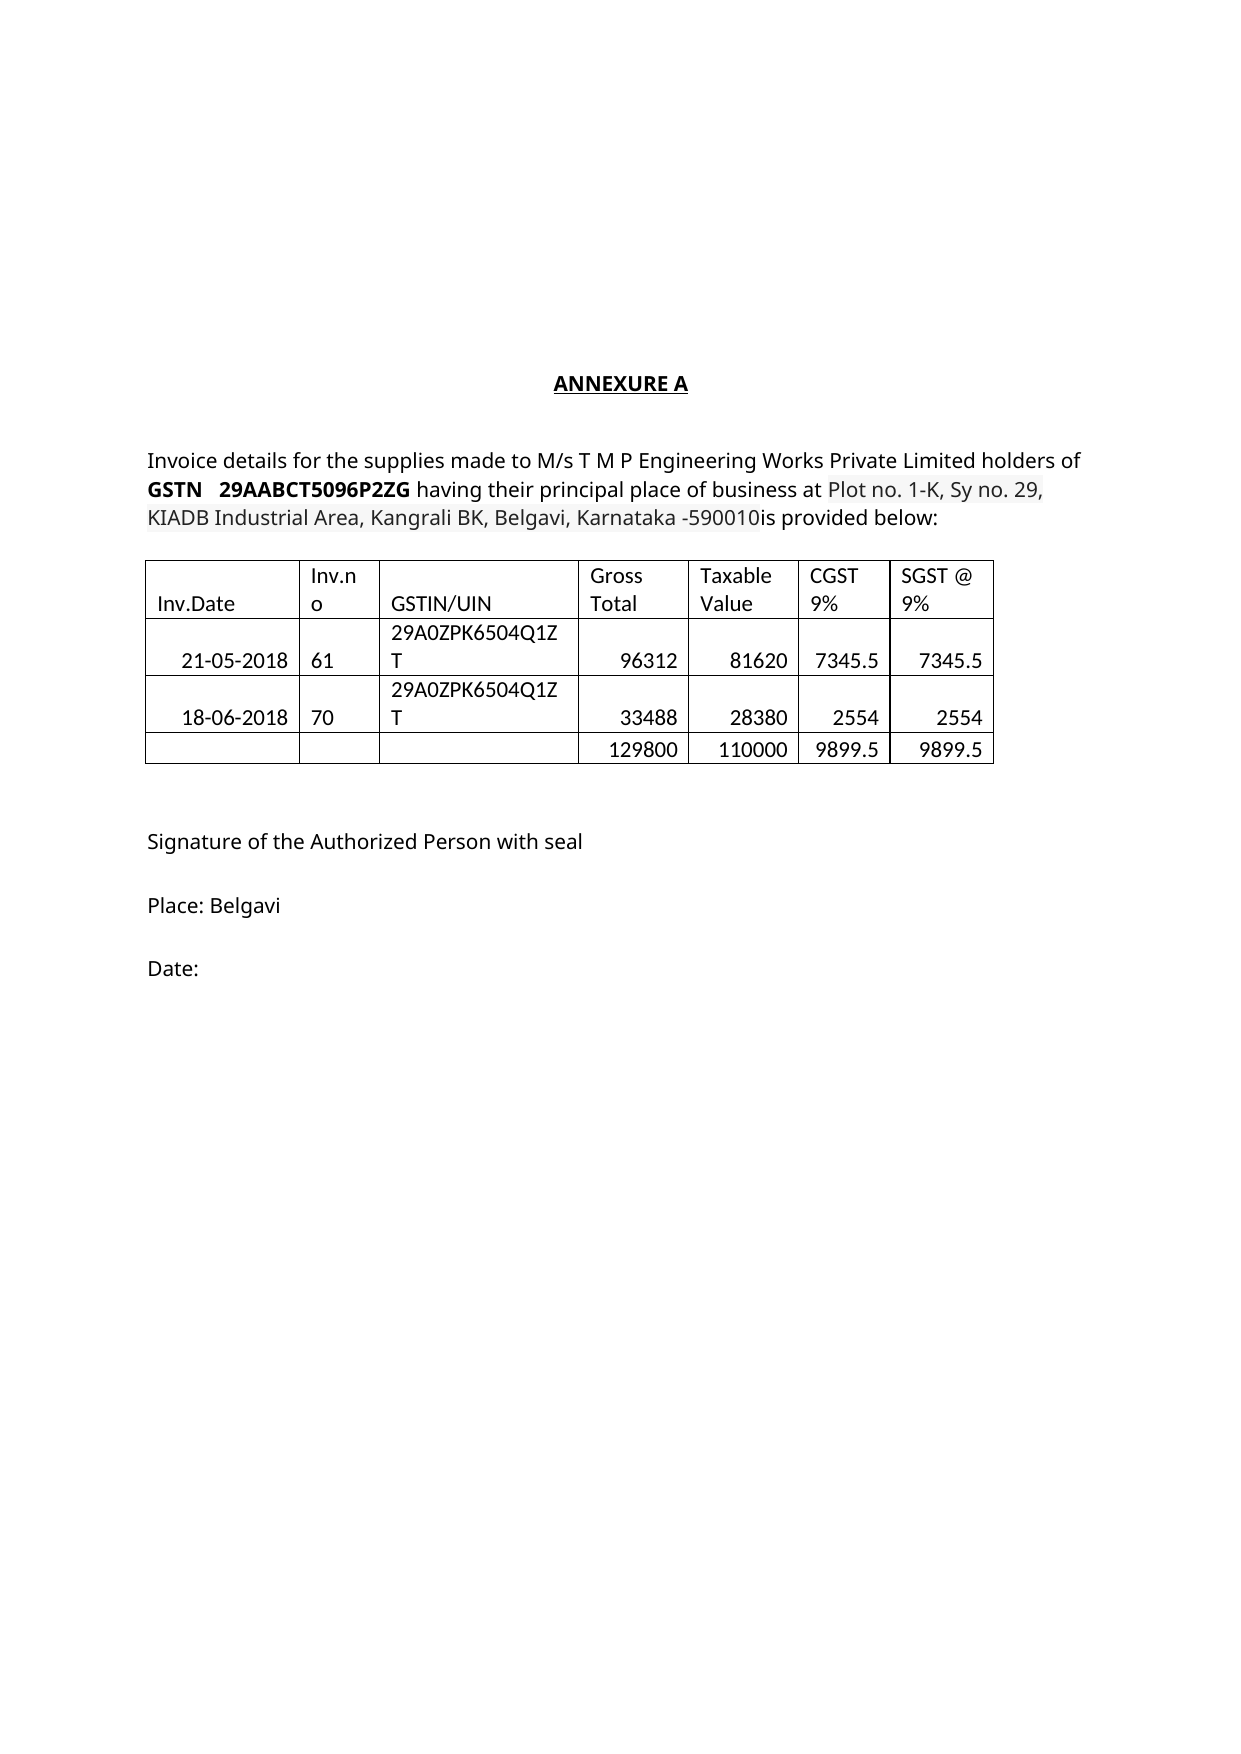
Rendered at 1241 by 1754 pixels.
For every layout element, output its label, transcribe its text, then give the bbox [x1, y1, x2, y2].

table_cell 29A0ZPK6504Q1ZT [380, 676, 578, 732]
table_cell 29A0ZPK6504Q1ZT [380, 619, 578, 674]
table_cell 81620 [689, 619, 798, 674]
table_cell 7345.5 [799, 619, 889, 674]
text Invoice details for the supplies made to M/s T M P Engineering Works Private Limited holders of GSTN 29AABCT5096P2ZG having their principal place of business at Plot no. 1-K, Sy no. 29, KIADB Industrial Area, Kangrali BK, Belgavi, Karnataka -590010is provided below: [147, 447, 1094, 532]
table_cell 96312 [579, 619, 688, 674]
table_cell 21-05-2018 [146, 619, 299, 674]
table_cell 2554 [799, 676, 889, 732]
table_cell 129800 [579, 733, 688, 763]
table_header CGST 9% [799, 561, 889, 617]
table_header SGST @ 9% [891, 561, 993, 617]
table_cell 9899.5 [891, 733, 993, 763]
text Place: Belgavi [147, 891, 1094, 919]
table_cell 33488 [579, 676, 688, 732]
text Date: [147, 954, 1094, 983]
table_cell [300, 733, 379, 763]
text Signature of the Authorized Person with seal [147, 827, 1094, 856]
subtitle ANNEXURE A [147, 369, 1094, 397]
table_header GSTIN/UIN [380, 561, 578, 617]
table_cell 18-06-2018 [146, 676, 299, 732]
table_header Gross Total [579, 561, 688, 617]
table_cell 110000 [689, 733, 798, 763]
table_cell [380, 733, 578, 763]
table_cell 28380 [689, 676, 798, 732]
table_header Inv.Date [146, 561, 299, 617]
table_header Taxable Value [689, 561, 798, 617]
table_cell 61 [300, 619, 379, 674]
table_cell 9899.5 [799, 733, 889, 763]
table_cell 2554 [891, 676, 993, 732]
table_cell 7345.5 [891, 619, 993, 674]
table_cell 70 [300, 676, 379, 732]
table_header Inv.no [300, 561, 379, 617]
table_cell [146, 733, 299, 763]
